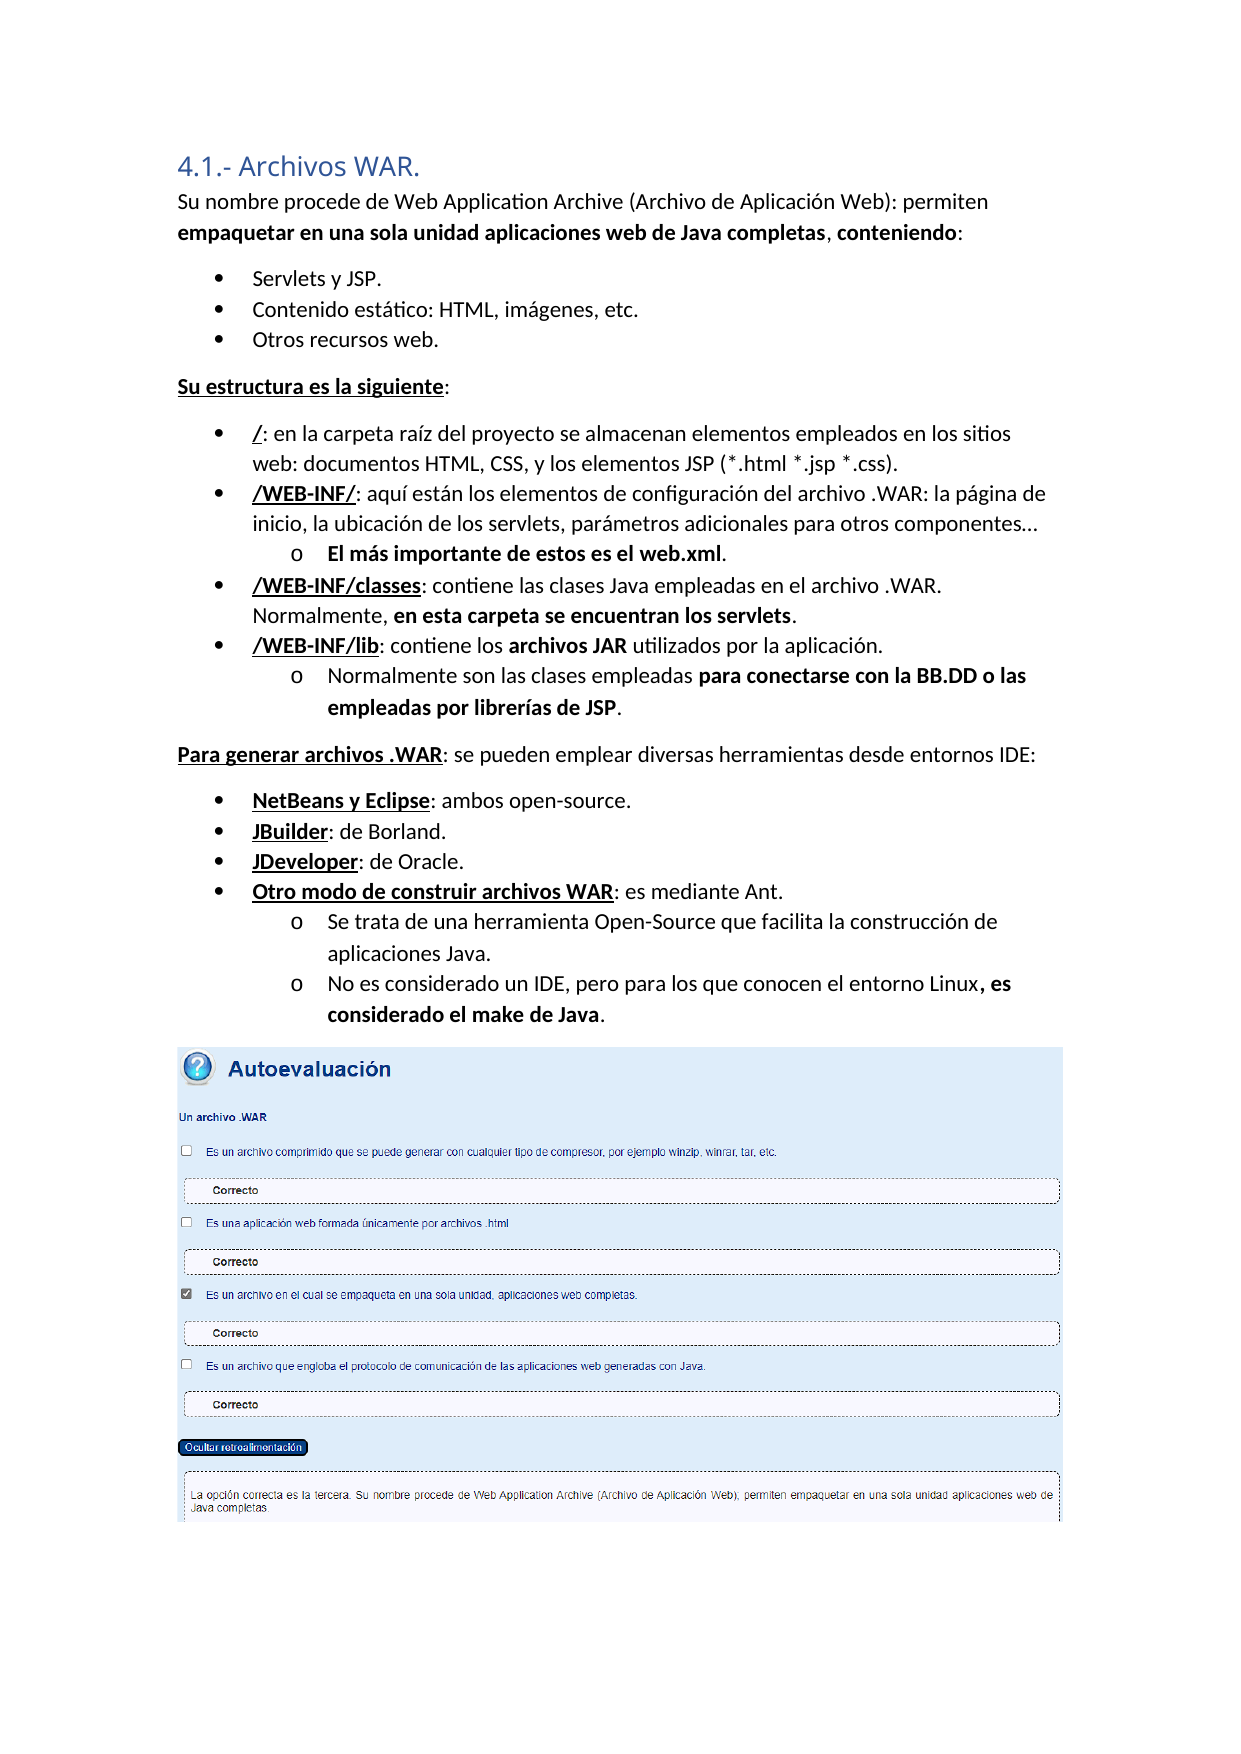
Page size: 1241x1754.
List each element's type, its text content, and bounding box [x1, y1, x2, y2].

list NetBeans y Eclipse: ambos open-source. [215, 787, 1063, 815]
list Normalmente son las clases empleadas para conectarse con la BB.DD o las empleadas por librerías de JSP. [290, 662, 1063, 721]
list El más importante de estos es el web.xml. [290, 539, 1063, 569]
subtitle 4.1.- Archivos WAR. [177, 148, 1063, 184]
list /WEB-INF/classes: contiene las clases Java empleadas en el archivo .WAR. Normalmente, en esta carpeta se encuentran los servlets. [215, 571, 1063, 629]
list Otros recursos web. [215, 325, 1063, 353]
list /WEB-INF/lib: contiene los archivos JAR utilizados por la aplicación. [215, 631, 1063, 659]
list JDeveloper: de Oracle. [215, 847, 1063, 875]
list Servlets y JSP. [215, 264, 1063, 292]
list JBuilder: de Borland. [215, 817, 1063, 845]
list No es considerado un IDE, pero para los que conocen el entorno Linux, es considerado el make de Java. [290, 969, 1063, 1028]
list /WEB-INF/: aquí están los elementos de configuración del archivo .WAR: la página de inicio, la ubicación de los servlets, parámetros adicionales para otros componentes… [215, 479, 1063, 537]
text Su estructura es la siguiente: [177, 372, 1063, 400]
text Para generar archivos .WAR: se pueden emplear diversas herramientas desde entornos IDE: [177, 740, 1063, 768]
picture [177, 1047, 1063, 1522]
list /: en la carpeta raíz del proyecto se almacenan elementos empleados en los sitios web: documentos HTML, CSS, y los elementos JSP (*.html *.jsp *.css). [215, 419, 1063, 477]
text Su nombre procede de Web Application Archive (Archivo de Aplicación Web): permiten empaquetar en una sola unidad aplicaciones web de Java completas, conteniendo: [177, 187, 1063, 246]
list Otro modo de construir archivos WAR: es mediante Ant. [215, 877, 1063, 905]
list Contenido estático: HTML, imágenes, etc. [215, 295, 1063, 323]
list Se trata de una herramienta Open-Source que facilita la construcción de aplicaciones Java. [290, 907, 1063, 967]
